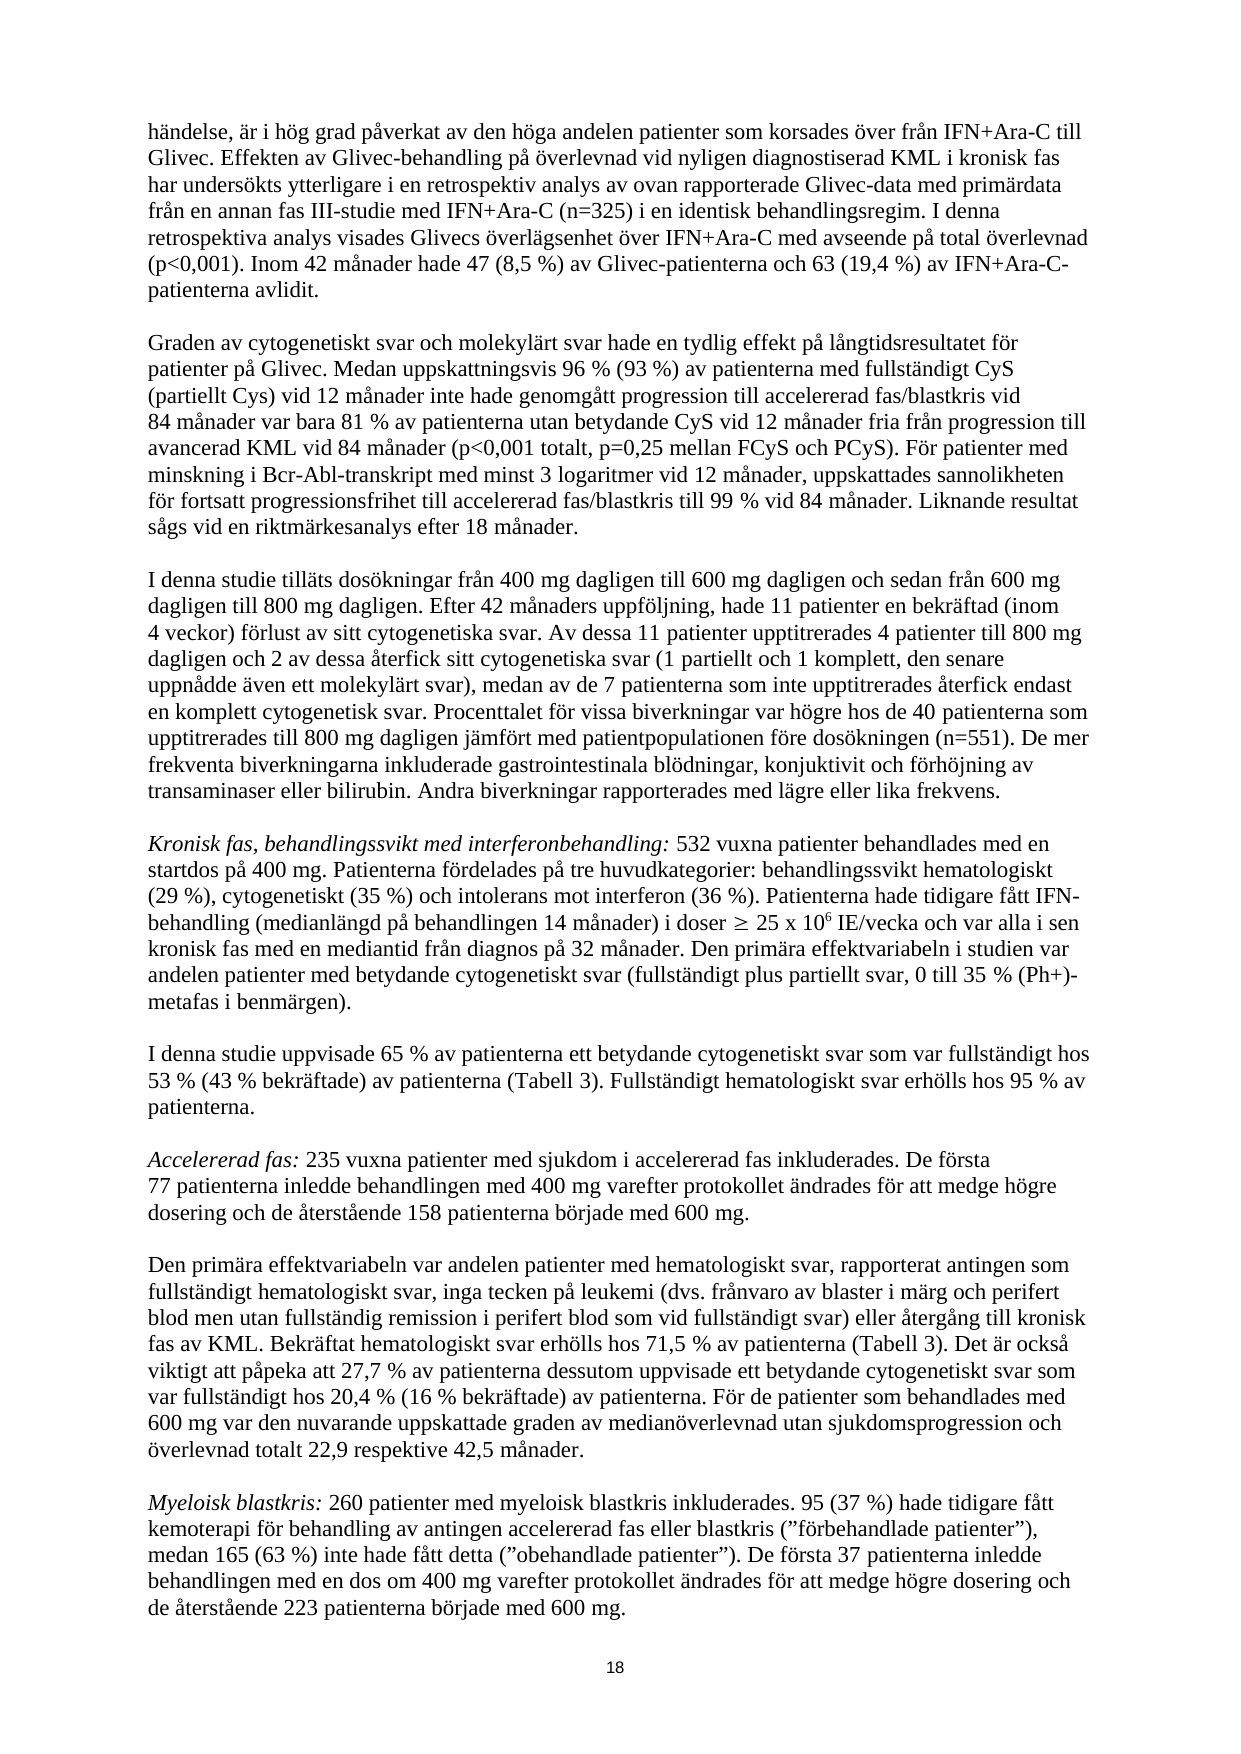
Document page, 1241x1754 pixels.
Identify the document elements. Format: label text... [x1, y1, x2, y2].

text I denna studie uppvisade 65 % av patienterna ett betydande cytogenetiskt svar som var fullständigt hos 53 % (43 % bekräftade) av patienterna (Tabell 3). Fullständigt hematologiskt svar erhölls hos 95 % av patienterna. [148, 1041, 1092, 1119]
text Den primära effektvariabeln var andelen patienter med hematologiskt svar, rapporterat antingen som fullständigt hematologiskt svar, inga tecken på leukemi (dvs. frånvaro av blaster i märg och perifert blod men utan fullständig remission i perifert blod som vid fullständigt svar) eller återgång till kronisk fas av KML. Bekräftat hematologiskt svar erhölls hos 71,5 % av patienterna (Tabell 3). Det är också viktigt att påpeka att 27,7 % av patienterna dessutom uppvisade ett betydande cytogenetiskt svar som var fullständigt hos 20,4 % (16 % bekräftade) av patienterna. För de patienter som behandlades med 600 mg var den nuvarande uppskattade graden av medianöverlevnad utan sjukdomsprogression och överlevnad totalt 22,9 respektive 42,5 månader. [148, 1251, 1092, 1462]
text Kronisk fas, behandlingssvikt med interferonbehandling: 532 vuxna patienter behandlades med en startdos på 400 mg. Patienterna fördelades på tre huvudkategorier: behandlingssvikt hematologiskt (29 %), cytogenetiskt (35 %) och intolerans mot interferon (36 %). Patienterna hade tidigare fått IFN-behandling (medianlängd på behandlingen 14 månader) i doser 25 x 106 IE/vecka och var alla i sen kronisk fas med en mediantid från diagnos på 32 månader. Den primära effektvariabeln i studien var andelen patienter med betydande cytogenetiskt svar (fullständigt plus partiellt svar, 0 till 35 % (Ph+)-metafas i benmärgen). [148, 830, 1092, 1014]
text Myeloisk blastkris: 260 patienter med myeloisk blastkris inkluderades. 95 (37 %) hade tidigare fått kemoterapi för behandling av antingen accelererad fas eller blastkris (”förbehandlade patienter”), medan 165 (63 %) inte hade fått detta (”obehandlade patienter”). De första 37 patienterna inledde behandlingen med en dos om 400 mg varefter protokollet ändrades för att medge högre dosering och de återstående 223 patienterna började med 600 mg. [148, 1488, 1092, 1620]
text Graden av cytogenetiskt svar och molekylärt svar hade en tydlig effekt på långtidsresultatet för patienter på Glivec. Medan uppskattningsvis 96 % (93 %) av patienterna med fullständigt CyS (partiellt Cys) vid 12 månader inte hade genomgått progression till accelererad fas/blastkris vid 84 månader var bara 81 % av patienterna utan betydande CyS vid 12 månader fria från progression till avancerad KML vid 84 månader (p<0,001 totalt, p=0,25 mellan FCyS och PCyS). För patienter med minskning i Bcr-Abl-transkript med minst 3 logaritmer vid 12 månader, uppskattades sannolikheten för fortsatt progressionsfrihet till accelererad fas/blastkris till 99 % vid 84 månader. Liknande resultat sågs vid en riktmärkesanalys efter 18 månader. [148, 329, 1092, 540]
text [148, 118, 1092, 303]
text Accelererad fas: 235 vuxna patienter med sjukdom i accelererad fas inkluderades. De första 77 patienterna inledde behandlingen med 400 mg varefter protokollet ändrades för att medge högre dosering och de återstående 158 patienterna började med 600 mg. [148, 1146, 1092, 1225]
text I denna studie tilläts dosökningar från 400 mg dagligen till 600 mg dagligen och sedan från 600 mg dagligen till 800 mg dagligen. Efter 42 månaders uppföljning, hade 11 patienter en bekräftad (inom 4 veckor) förlust av sitt cytogenetiska svar. Av dessa 11 patienter upptitrerades 4 patienter till 800 mg dagligen och 2 av dessa återfick sitt cytogenetiska svar (1 partiellt och 1 komplett, den senare uppnådde även ett molekylärt svar), medan av de 7 patienterna som inte upptitrerades återfick endast en komplett cytogenetisk svar. Procenttalet för vissa biverkningar var högre hos de 40 patienterna som upptitrerades till 800 mg dagligen jämfört med patientpopulationen före dosökningen (n=551). De mer frekventa biverkningarna inkluderade gastrointestinala blödningar, konjuktivit och förhöjning av transaminaser eller bilirubin. Andra biverkningar rapporterades med lägre eller lika frekvens. [148, 566, 1092, 803]
